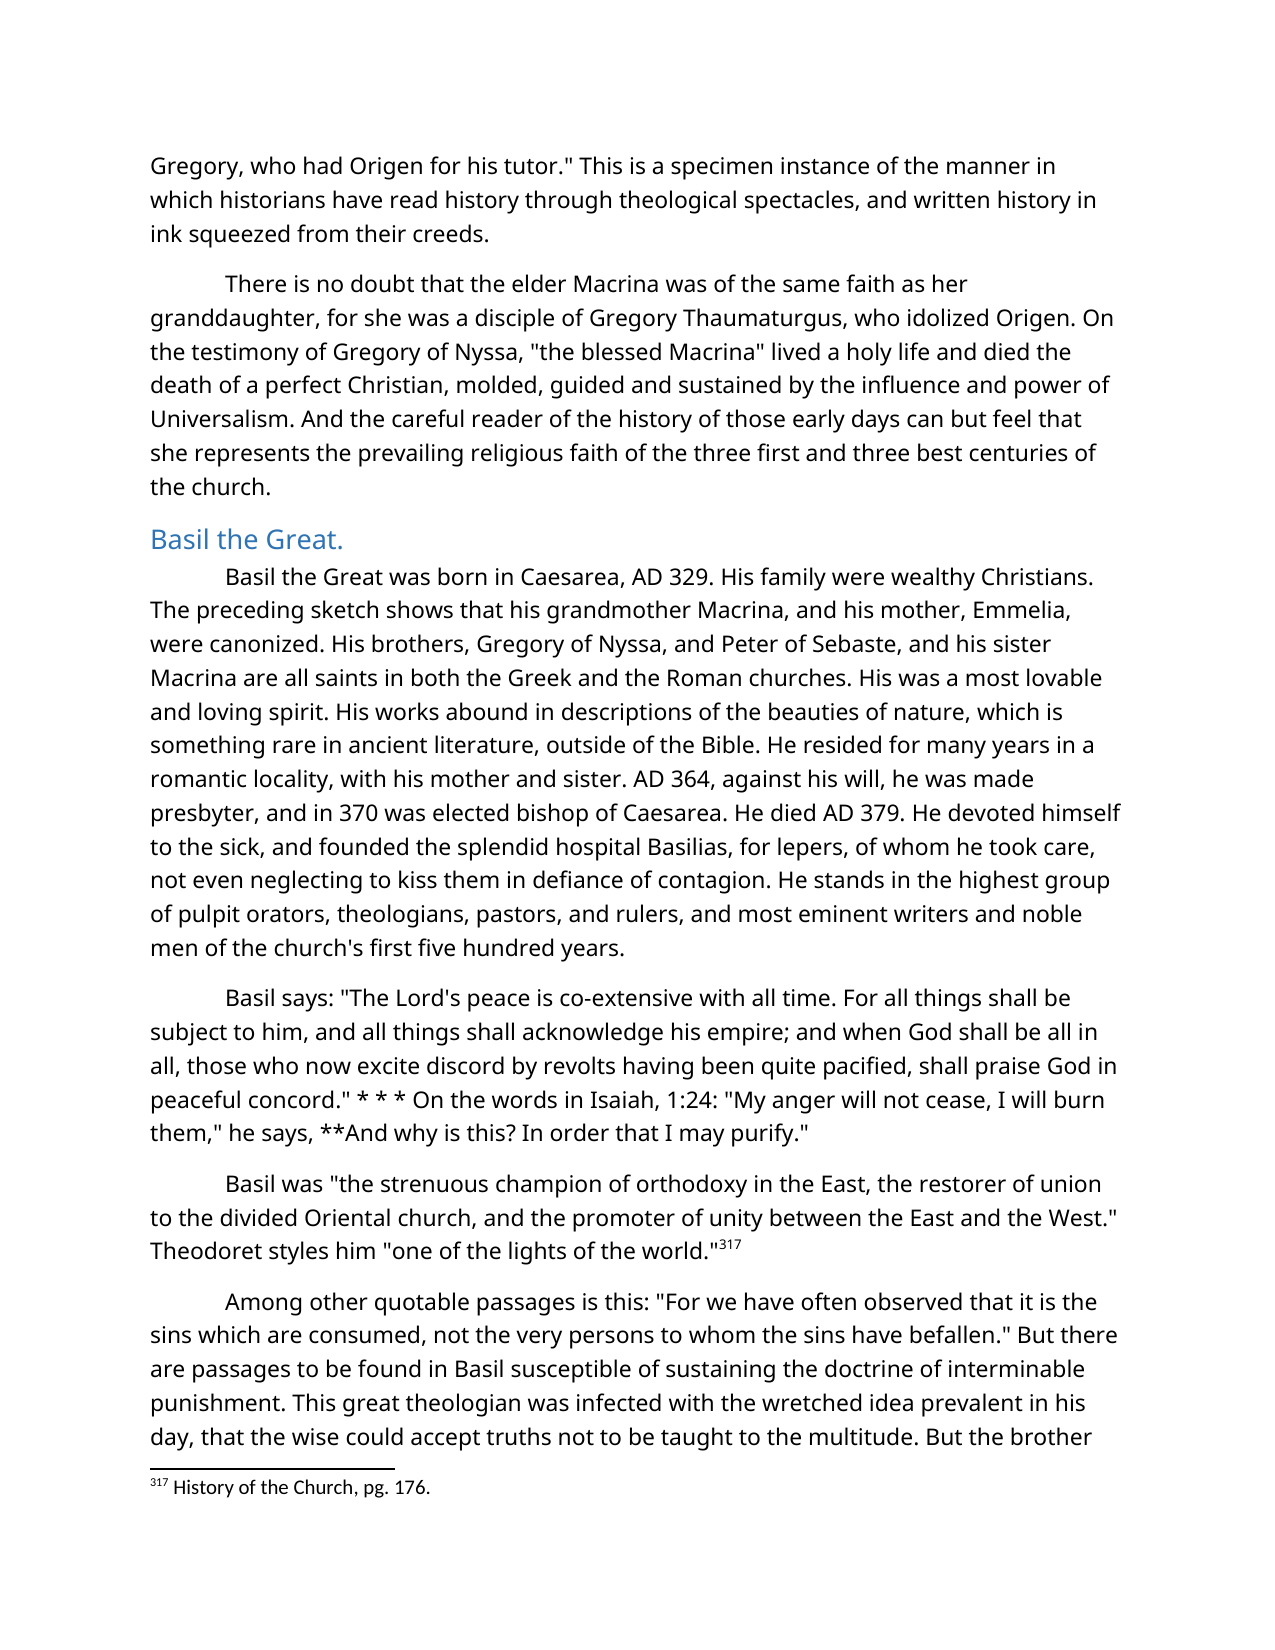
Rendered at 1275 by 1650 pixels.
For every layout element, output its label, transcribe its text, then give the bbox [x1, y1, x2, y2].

subtitle Basil the Great. [150, 521, 1125, 558]
text There is no doubt that the elder Macrina was of the same faith as her granddaughter, for she was a disciple of Gregory Thaumaturgus, who idolized Origen. On the testimony of Gregory of Nyssa, "the blessed Macrina" lived a holy life and died the death of a perfect Christian, molded, guided and sustained by the influence and power of Universalism. And the careful reader of the history of those early days can but feel that she represents the prevailing religious faith of the three first and three best centuries of the church. [150, 268, 1125, 502]
text Basil was "the strenuous champion of orthodoxy in the East, the restorer of union to the divided Oriental church, and the promoter of unity between the East and the West." Theodoret styles him "one of the lights of the world." [150, 1168, 1125, 1266]
text Basil the Great was born in Caesarea, AD 329. His family were wealthy Christians. The preceding sketch shows that his grandmother Macrina, and his mother, Emmelia, were canonized. His brothers, Gregory of Nyssa, and Peter of Sebaste, and his sister Macrina are all saints in both the Greek and the Roman churches. His was a most lovable and loving spirit. His works abound in descriptions of the beauties of nature, which is something rare in ancient literature, outside of the Bible. He resided for many years in a romantic locality, with his mother and sister. AD 364, against his will, he was made presbyter, and in 370 was elected bishop of Caesarea. He died AD 379. He devoted himself to the sick, and founded the splendid hospital Basilias, for lepers, of whom he took care, not even neglecting to kiss them in defiance of contagion. He stands in the highest group of pulpit orators, theologians, pastors, and rulers, and most eminent writers and noble men of the church's first five hundred years. [150, 561, 1125, 963]
text Basil says: "The Lord's peace is co-extensive with all time. For all things shall be subject to him, and all things shall acknowledge his empire; and when God shall be all in all, those who now excite discord by revolts having been quite pacified, shall praise God in peaceful concord." * * * On the words in Isaiah, 1:24: "My anger will not cease, I will burn them," he says, **And why is this? In order that I may purify." [150, 982, 1125, 1148]
